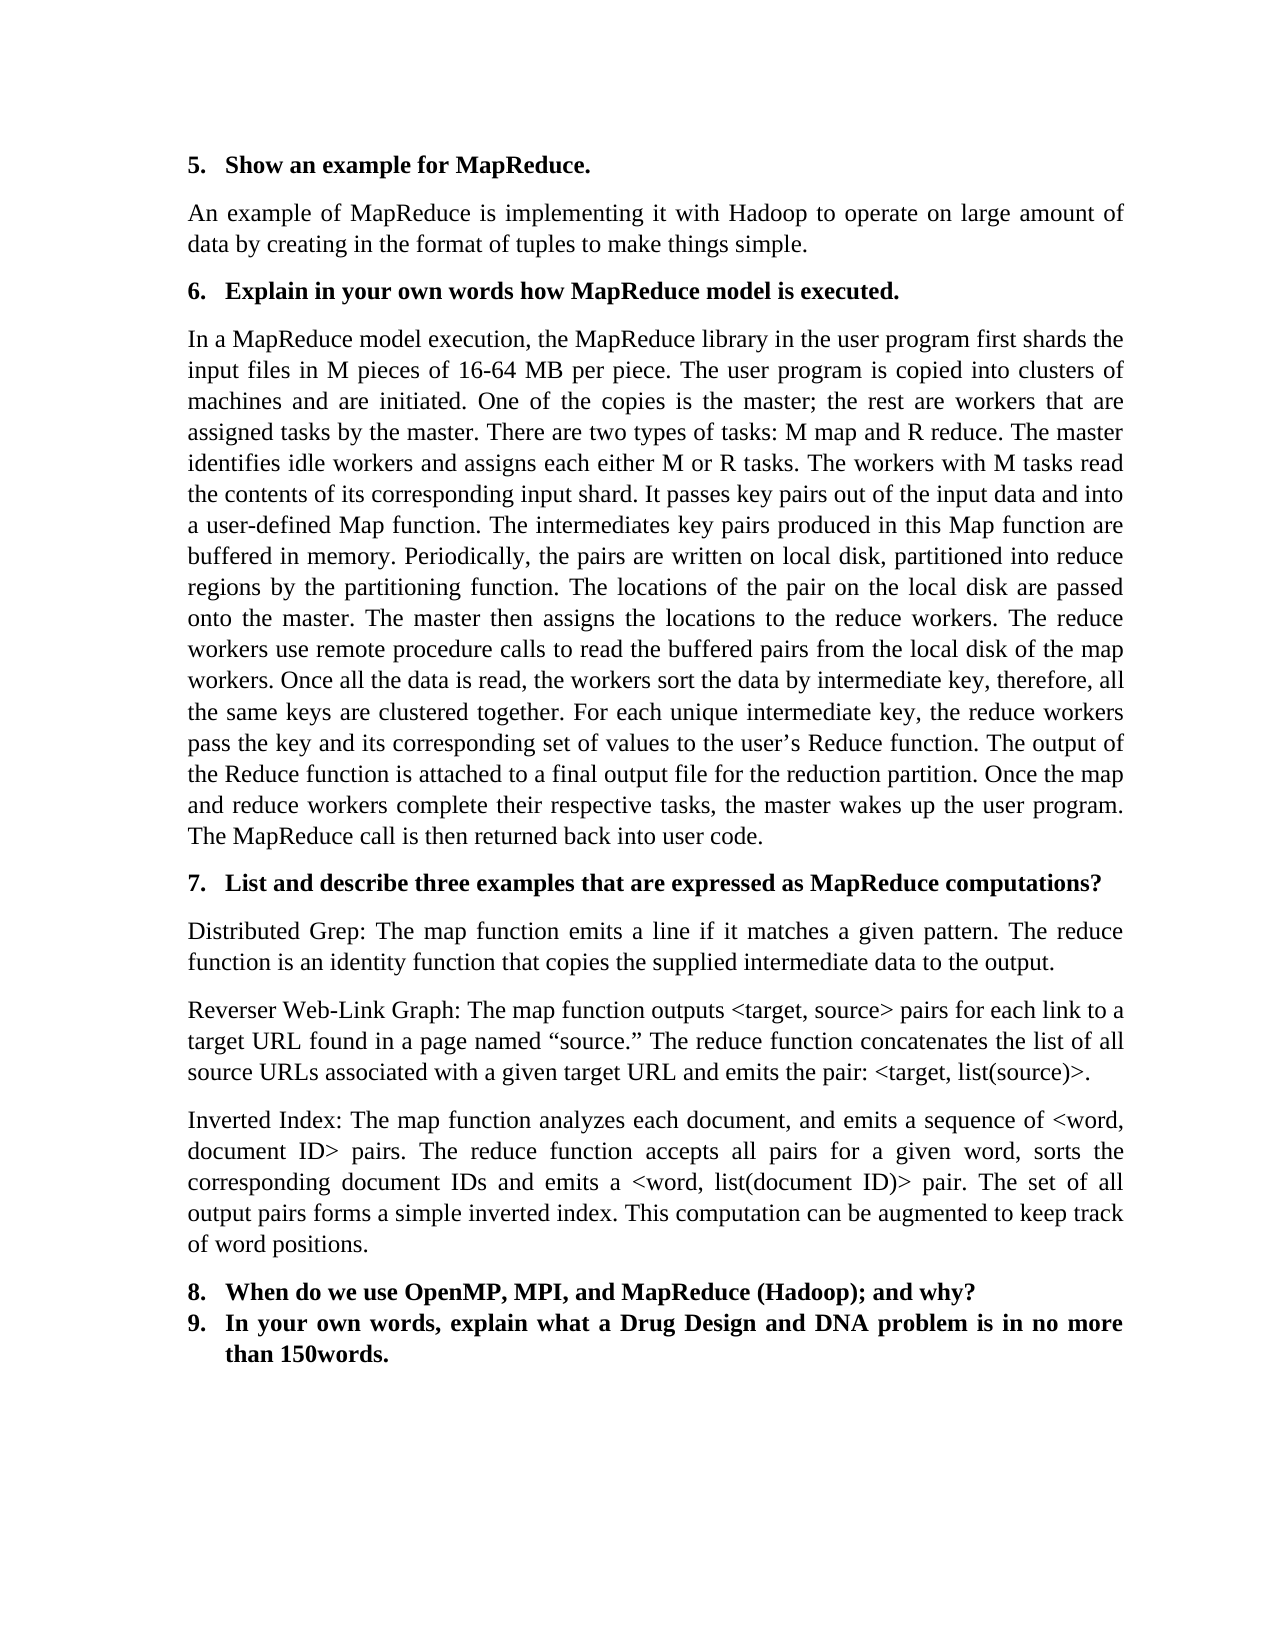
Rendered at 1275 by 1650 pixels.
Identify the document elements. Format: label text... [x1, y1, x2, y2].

text In a MapReduce model execution, the MapReduce library in the user program first shards the input files in M pieces of 16-64 MB per piece. The user program is copied into clusters of machines and are initiated. One of the copies is the master; the rest are workers that are assigned tasks by the master. There are two types of tasks: M map and R reduce. The master identifies idle workers and assigns each either M or R tasks. The workers with M tasks read the contents of its corresponding input shard. It passes key pairs out of the input data and into a user-defined Map function. The intermediates key pairs produced in this Map function are buffered in memory. Periodically, the pairs are written on local disk, partitioned into reduce regions by the partitioning function. The locations of the pair on the local disk are passed onto the master. The master then assigns the locations to the reduce workers. The reduce workers use remote procedure calls to read the buffered pairs from the local disk of the map workers. Once all the data is read, the workers sort the data by intermediate key, therefore, all the same keys are clustered together. For each unique intermediate key, the reduce workers pass the key and its corresponding set of values to the user’s Reduce function. The output of the Reduce function is attached to a final output file for the reduction partition. Once the map and reduce workers complete their respective tasks, the master wakes up the user program. The MapReduce call is then returned back into user code. [187, 324, 1125, 849]
text Distributed Grep: The map function emits a line if it matches a given pattern. The reduce function is an identity function that copies the supplied intermediate data to the output. [187, 916, 1125, 976]
list Show an example for MapReduce. [187, 150, 1125, 179]
text Reverser Web-Link Graph: The map function outputs <target, source> pairs for each link to a target URL found in a page named “source.” The reduce function concatenates the list of all source URLs associated with a given target URL and emits the pair: <target, list(source)>. [187, 995, 1125, 1086]
text Inverted Index: The map function analyzes each document, and emits a sequence of <word, document ID> pairs. The reduce function accepts all pairs for a given word, sorts the corresponding document IDs and emits a <word, list(document ID)> pair. The set of all output pairs forms a simple inverted index. This computation can be augmented to keep track of word positions. [187, 1105, 1125, 1258]
list In your own words, explain what a Drug Design and DNA problem is in no more than 150words. [187, 1308, 1125, 1367]
list Explain in your own words how MapReduce model is executed. [187, 276, 1125, 305]
text An example of MapReduce is implementing it with Hadoop to operate on large amount of data by creating in the format of tuples to make things simple. [187, 198, 1125, 257]
list When do we use OpenMP, MPI, and MapReduce (Hadoop); and why? [187, 1277, 1125, 1305]
list List and describe three examples that are expressed as MapReduce computations? [187, 868, 1125, 897]
